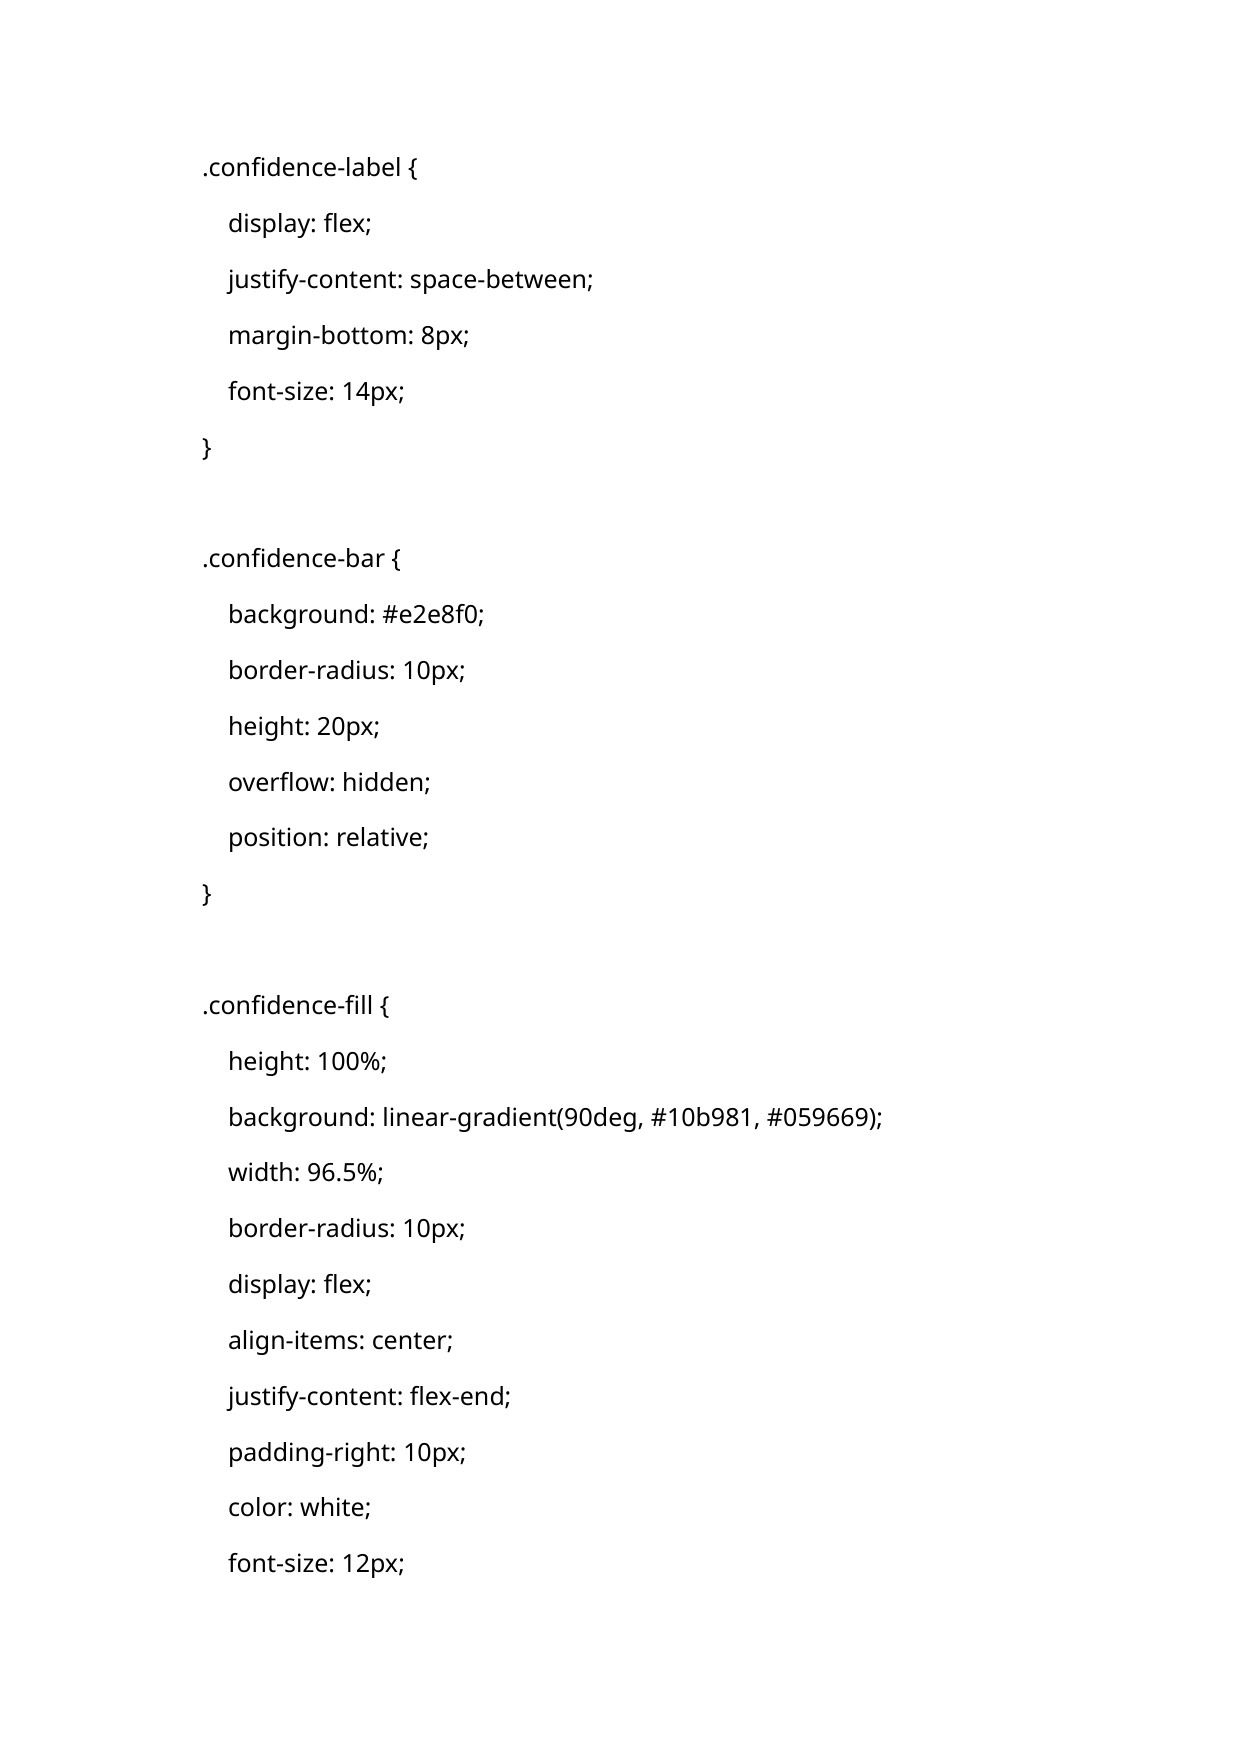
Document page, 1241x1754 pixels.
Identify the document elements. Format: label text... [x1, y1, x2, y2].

text background: linear-gradient(90deg, #10b981, #059669); [150, 1099, 1090, 1133]
text justify-content: space-between; [150, 262, 1090, 296]
text border-radius: 10px; [150, 652, 1090, 687]
text width: 96.5%; [150, 1155, 1090, 1189]
text align-items: center; [150, 1322, 1090, 1357]
text display: flex; [150, 206, 1090, 240]
text justify-content: flex-end; [150, 1378, 1090, 1412]
text font-size: 12px; [150, 1546, 1090, 1580]
text height: 20px; [150, 708, 1090, 742]
text .confidence-fill { [150, 987, 1090, 1022]
text .confidence-label { [150, 150, 1090, 184]
text color: white; [150, 1490, 1090, 1524]
text height: 100%; [150, 1043, 1090, 1077]
text overflow: hidden; [150, 764, 1090, 798]
text position: relative; [150, 820, 1090, 854]
text } [150, 429, 1090, 463]
text border-radius: 10px; [150, 1211, 1090, 1245]
text font-size: 14px; [150, 373, 1090, 407]
text background: #e2e8f0; [150, 597, 1090, 631]
text display: flex; [150, 1267, 1090, 1301]
text padding-right: 10px; [150, 1434, 1090, 1468]
text margin-bottom: 8px; [150, 317, 1090, 352]
text } [150, 876, 1090, 910]
text .confidence-bar { [150, 541, 1090, 575]
